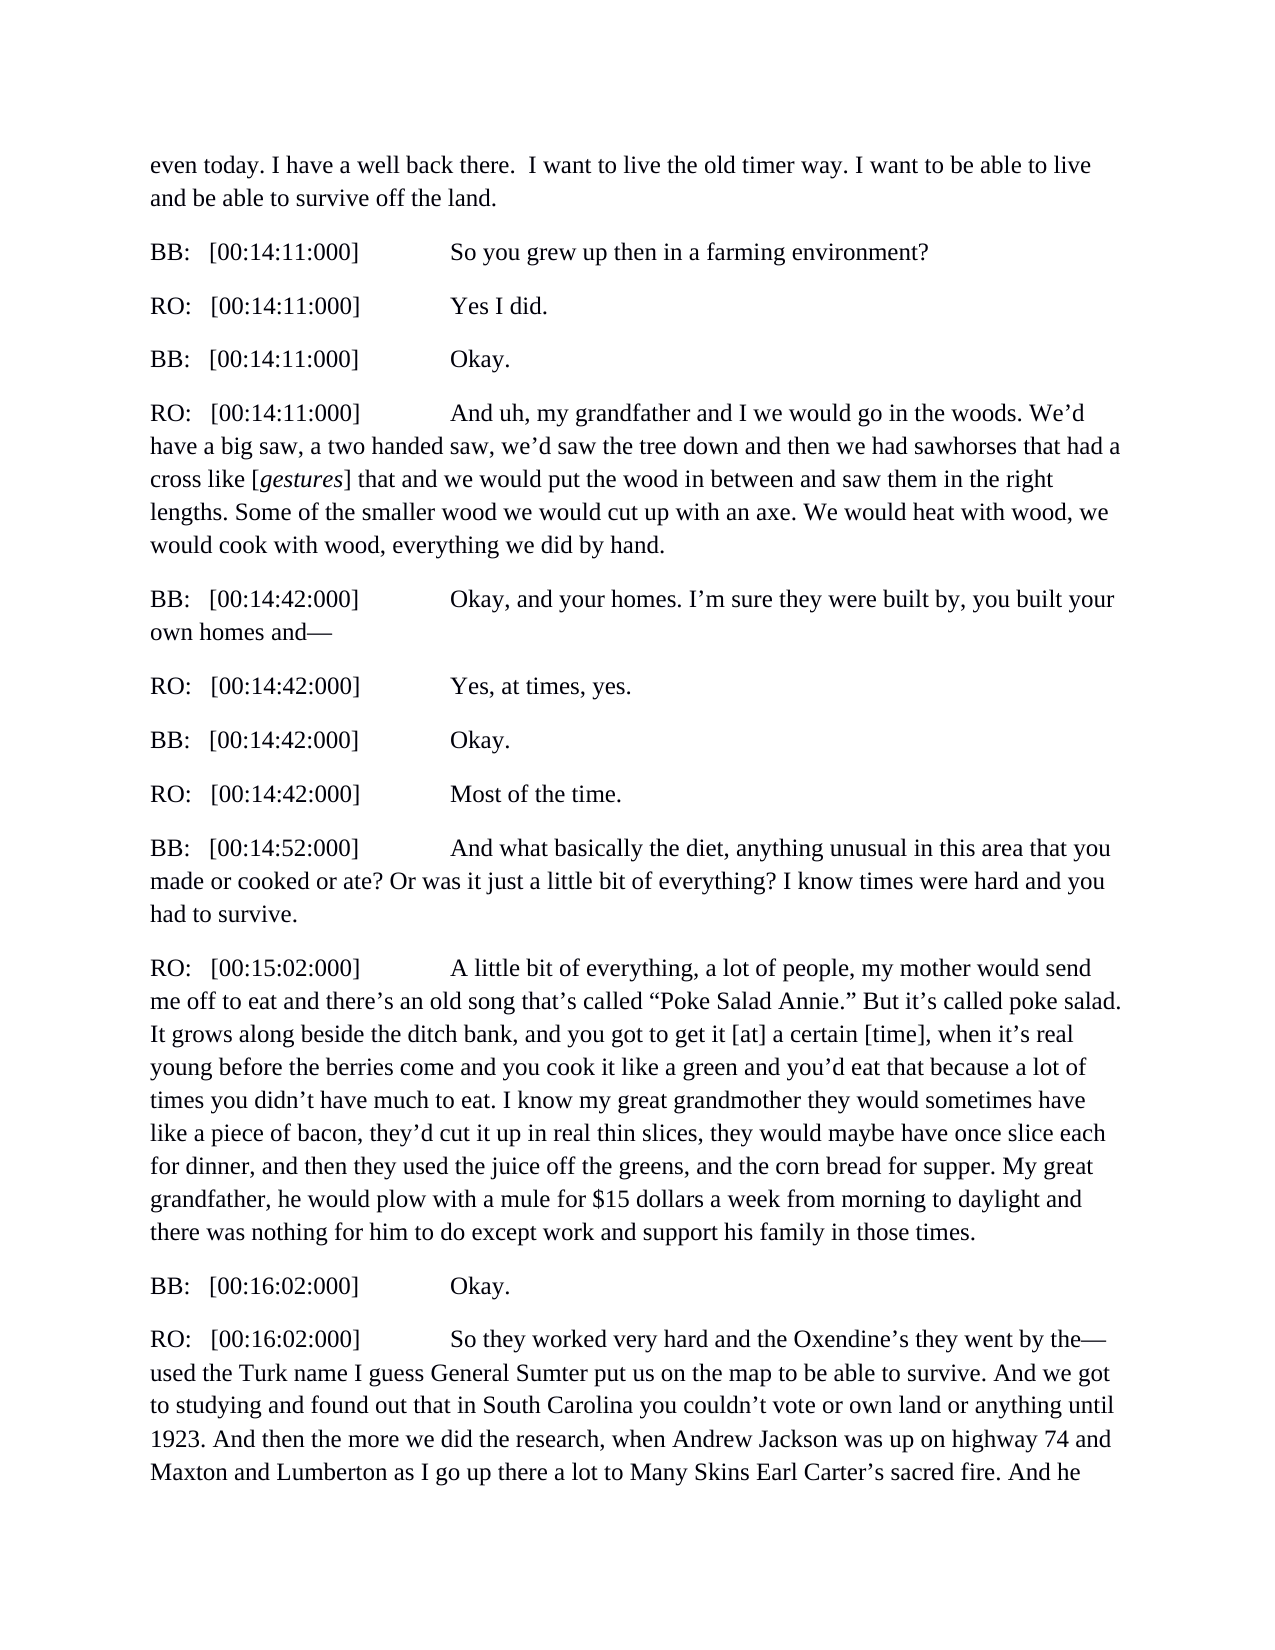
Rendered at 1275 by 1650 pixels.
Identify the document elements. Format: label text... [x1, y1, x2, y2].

text BB: [00:14:11:000] Okay. [150, 344, 1125, 373]
text BB: [00:14:42:000] Okay. [150, 725, 1125, 754]
text BB: [00:16:02:000] Okay. [150, 1271, 1125, 1299]
text RO: [00:15:02:000] A little bit of everything, a lot of people, my mother would send me off to eat and there’s an old song that’s called “Poke Salad Annie.” But it’s called poke salad. It grows along beside the ditch bank, and you got to get it [at] a certain [time], when it’s real young before the berries come and you cook it like a green and you’d eat that because a lot of times you didn’t have much to eat. I know my great grandmother they would sometimes have like a piece of bacon, they’d cut it up in real thin slices, they would maybe have once slice each for dinner, and then they used the juice off the greens, and the corn bread for supper. My great grandfather, he would plow with a mule for $15 dollars a week from morning to daylight and there was nothing for him to do except work and support his family in those times. [150, 953, 1125, 1246]
text BB: [00:14:11:000] So you grew up then in a farming environment? [150, 237, 1125, 266]
text BB: [00:14:42:000] Okay, and your homes. I’m sure they were built by, you built your own homes and— [150, 584, 1125, 646]
text RO: [00:14:11:000] And uh, my grandfather and I we would go in the woods. We’d have a big saw, a two handed saw, we’d saw the tree down and then we had sawhorses that had a cross like [gestures] that and we would put the wood in between and saw them in the right lengths. Some of the smaller wood we would cut up with an axe. We would heat with wood, we would cook with wood, everything we did by hand. [150, 398, 1125, 559]
text BB: [00:14:52:000] And what basically the diet, anything unusual in this area that you made or cooked or ate? Or was it just a little bit of everything? I know times were hard and you had to survive. [150, 833, 1125, 928]
text RO: [00:14:11:000] Yes I did. [150, 291, 1125, 319]
text RO: [00:14:42:000] Most of the time. [150, 779, 1125, 808]
text RO: [00:14:42:000] Yes, at times, yes. [150, 671, 1125, 700]
